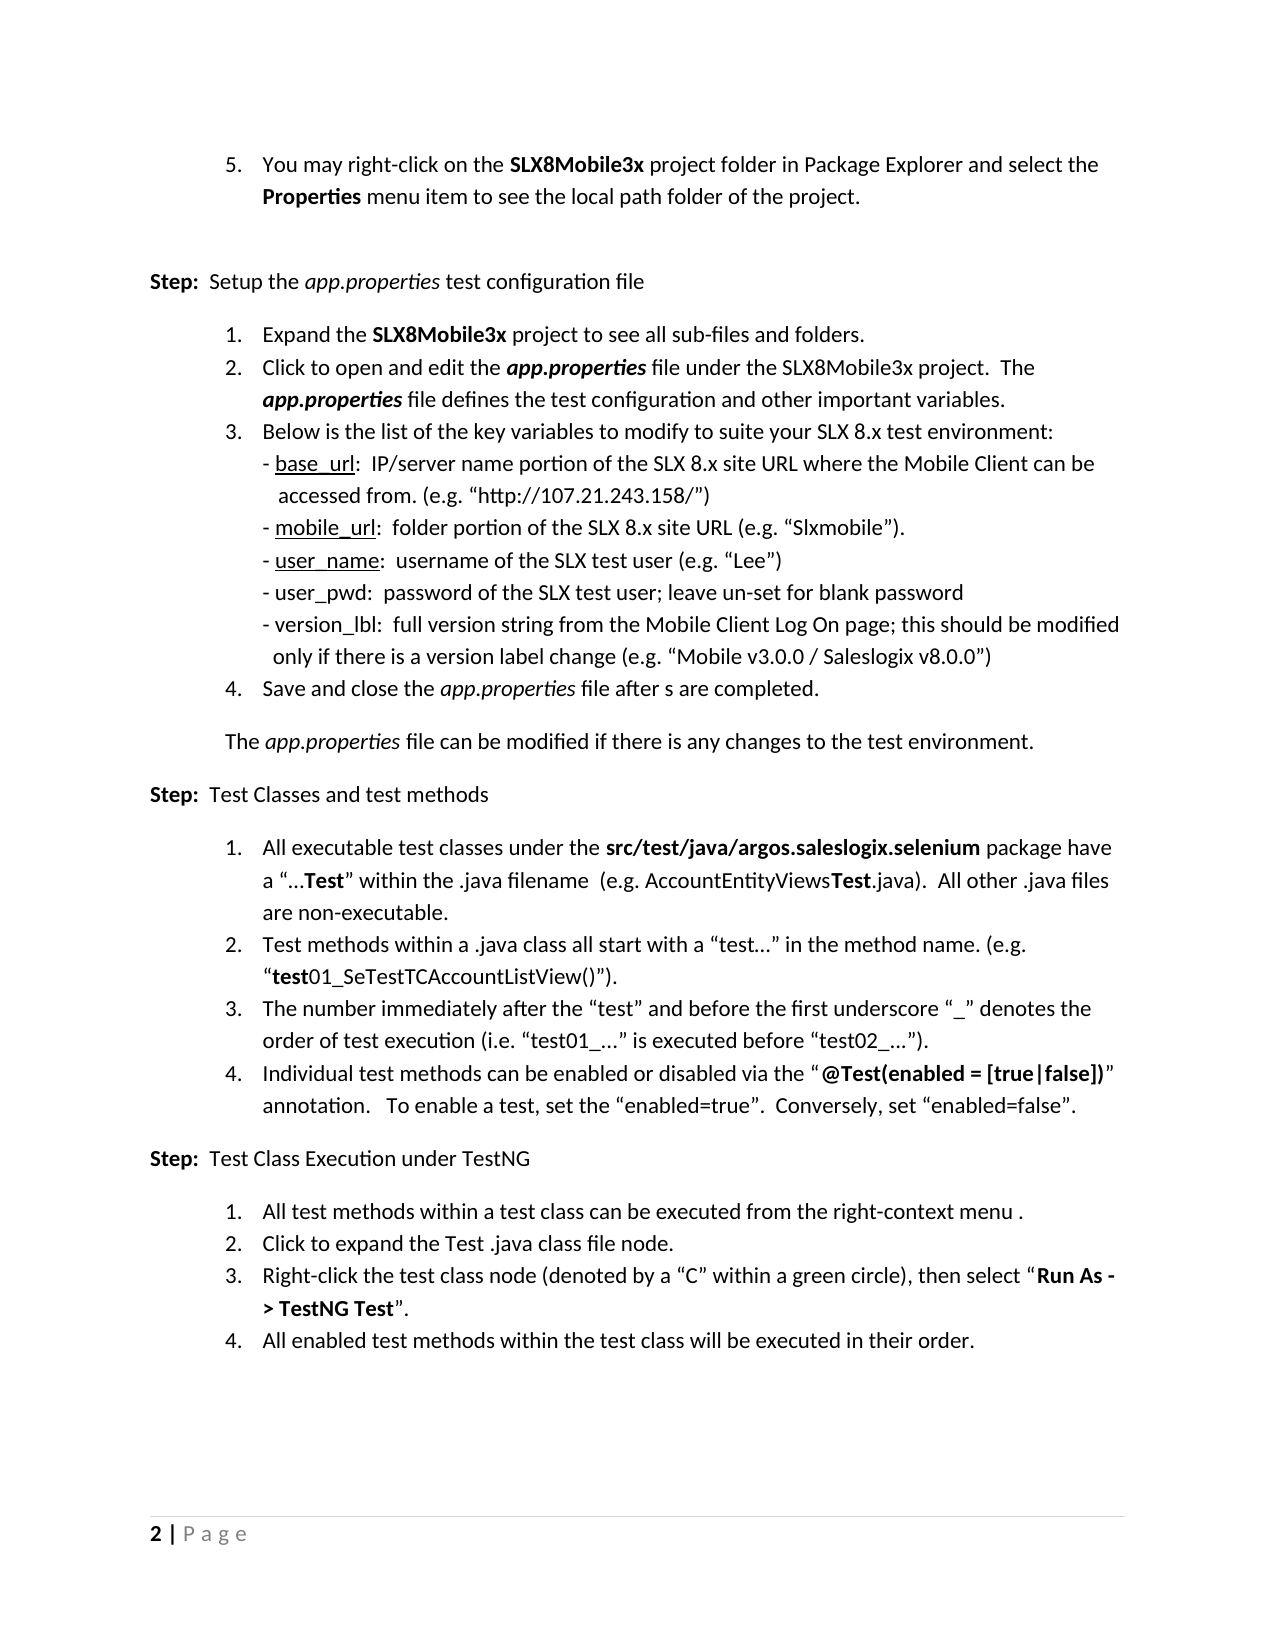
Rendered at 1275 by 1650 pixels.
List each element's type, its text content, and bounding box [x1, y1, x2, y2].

list Click to expand the Test .java class file node. [225, 1229, 1125, 1257]
list Individual test methods can be enabled or disabled via the “@Test(enabled = [true|false])” annotation. To enable a test, set the “enabled=true”. Conversely, set “enabled=false”. [225, 1059, 1125, 1119]
text Step: Setup the app.properties test configuration file [150, 267, 1125, 295]
list All enabled test methods within the test class will be executed in their order. [225, 1326, 1125, 1354]
list The number immediately after the “test” and before the first underscore “_” denotes the order of test execution (i.e. “test01_...” is executed before “test02_...”). [225, 994, 1125, 1055]
list You may right-click on the SLX8Mobile3x project folder in Package Explorer and select the Properties menu item to see the local path folder of the project. [225, 150, 1125, 242]
list All test methods within a test class can be executed from the right-context menu . [225, 1197, 1125, 1225]
list Expand the SLX8Mobile3x project to see all sub-files and folders. [225, 320, 1125, 348]
list Right-click the test class node (denoted by a “C” within a green circle), then select “Run As -> TestNG Test”. [225, 1261, 1125, 1322]
list Click to open and edit the app.properties file under the SLX8Mobile3x project. The app.properties file defines the test configuration and other important variables. [225, 353, 1125, 413]
list Below is the list of the key variables to modify to suite your SLX 8.x test environment: - base_url: IP/server name portion of the SLX 8.x site URL where the Mobile Client can be accessed from. (e.g. “http://107.21.243.158/”) - mobile_url: folder portion of the SLX 8.x site URL (e.g. “Slxmobile”). - user_name: username of the SLX test user (e.g. “Lee”) - user_pwd: password of the SLX test user; leave un-set for blank password - version_lbl: full version string from the Mobile Client Log On page; this should be modified only if there is a version label change (e.g. “Mobile v3.0.0 / Saleslogix v8.0.0”) [225, 417, 1125, 670]
list Test methods within a .java class all start with a “test…” in the method name. (e.g. “test01_SeTestTCAccountListView()”). [225, 930, 1125, 990]
text Step: Test Classes and test methods [150, 781, 1125, 808]
list Save and close the app.properties file after s are completed. [225, 674, 1125, 702]
list All executable test classes under the src/test/java/argos.saleslogix.selenium package have a “…Test” within the .java filename (e.g. AccountEntityViewsTest.java). All other .java files are non-executable. [225, 833, 1125, 926]
text The app.properties file can be modified if there is any changes to the test environment. [150, 727, 1125, 756]
text Step: Test Class Execution under TestNG [150, 1144, 1125, 1172]
